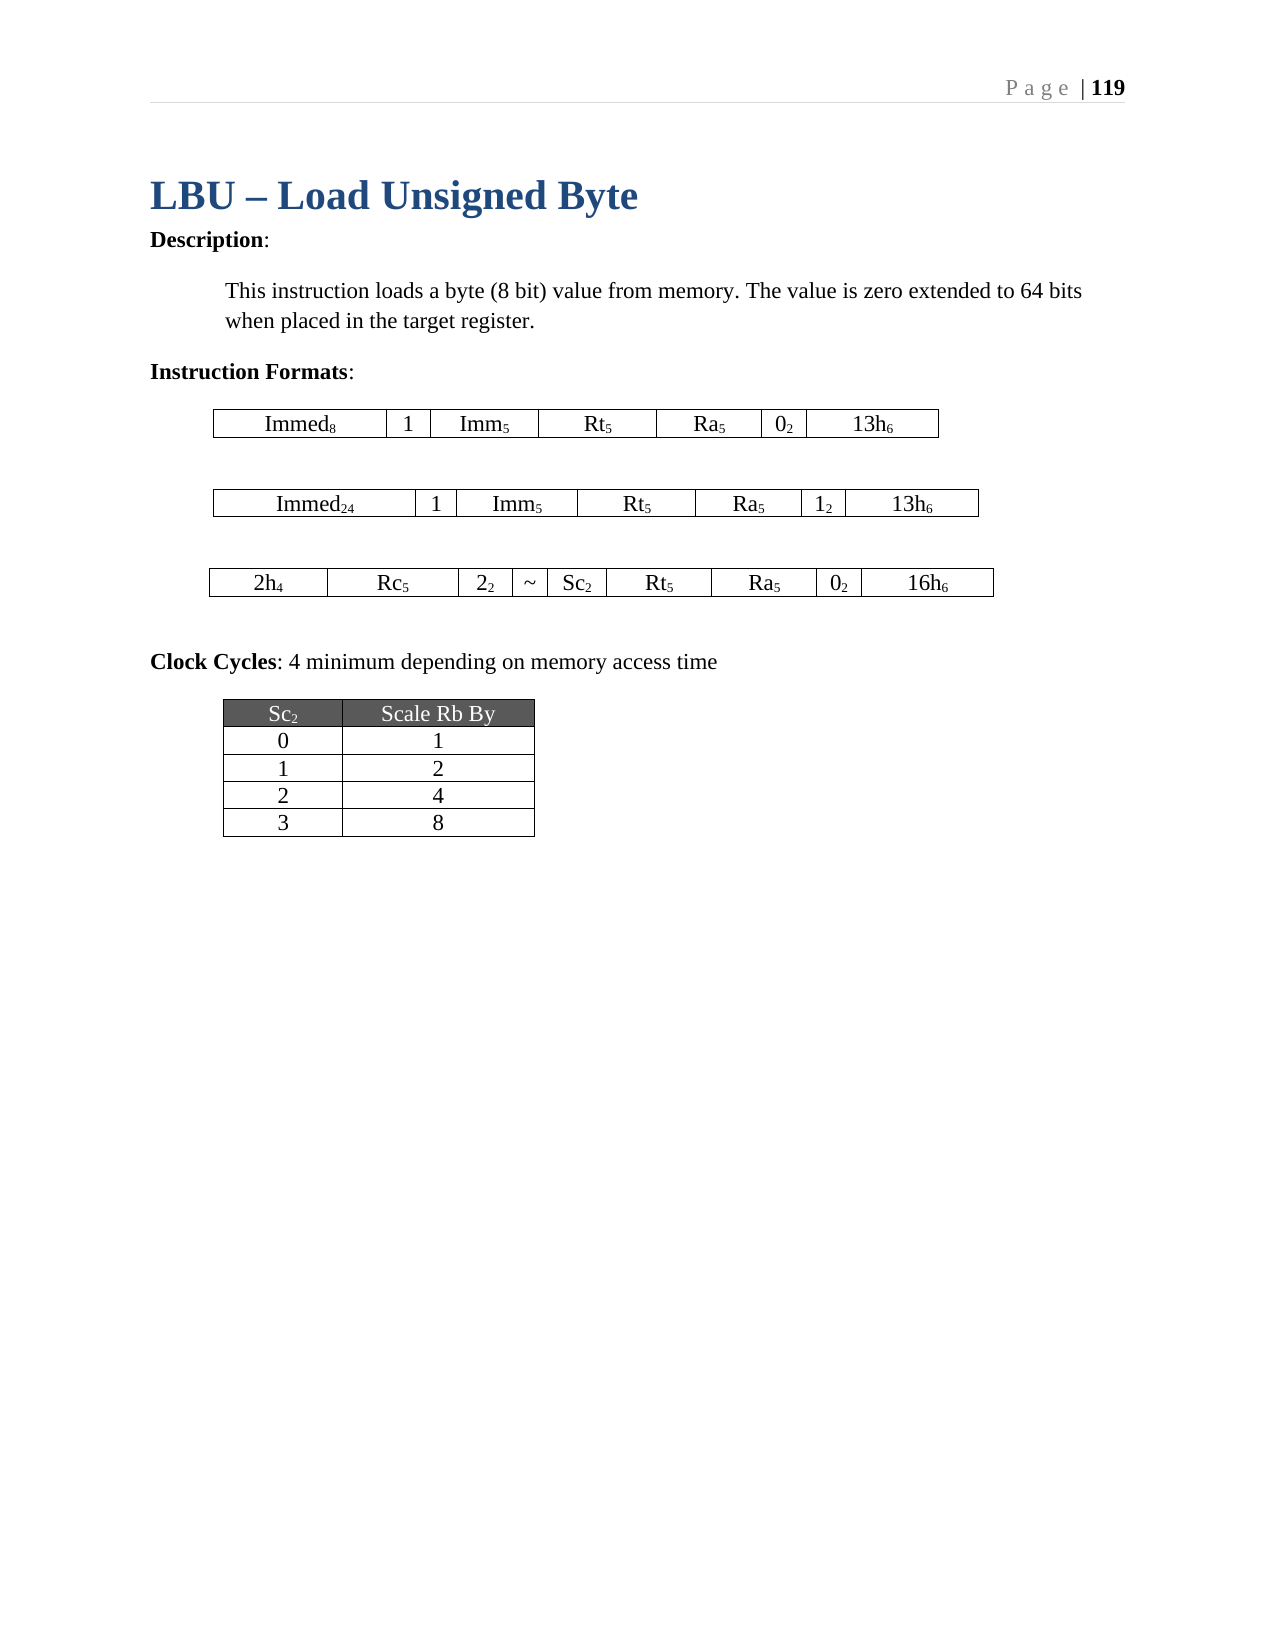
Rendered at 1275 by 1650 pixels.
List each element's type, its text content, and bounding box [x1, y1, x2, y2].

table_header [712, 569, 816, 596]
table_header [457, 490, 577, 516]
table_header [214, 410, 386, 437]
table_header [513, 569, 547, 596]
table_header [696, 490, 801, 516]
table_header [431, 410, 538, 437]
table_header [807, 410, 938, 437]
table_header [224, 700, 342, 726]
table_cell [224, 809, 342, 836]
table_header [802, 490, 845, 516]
subtitle LBU – Load Unsigned Byte [150, 171, 1125, 219]
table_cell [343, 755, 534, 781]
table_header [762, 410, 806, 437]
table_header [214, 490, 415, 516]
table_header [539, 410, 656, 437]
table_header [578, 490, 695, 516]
text Description: [150, 226, 1125, 252]
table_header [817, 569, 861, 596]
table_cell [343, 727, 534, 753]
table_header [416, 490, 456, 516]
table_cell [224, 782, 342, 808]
text This instruction loads a byte (8 bit) value from memory. The value is zero extended to 64 bits when placed in the target register. [225, 277, 1125, 333]
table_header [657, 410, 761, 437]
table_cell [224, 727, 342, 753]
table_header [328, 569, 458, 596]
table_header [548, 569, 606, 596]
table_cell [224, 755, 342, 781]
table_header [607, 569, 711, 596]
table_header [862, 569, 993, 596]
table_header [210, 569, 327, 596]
text Clock Cycles: 4 minimum depending on memory access time [150, 648, 1125, 674]
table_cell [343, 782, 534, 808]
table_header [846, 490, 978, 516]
text Instruction Formats: [150, 358, 1125, 384]
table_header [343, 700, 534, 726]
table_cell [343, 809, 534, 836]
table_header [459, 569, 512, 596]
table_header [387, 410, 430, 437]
